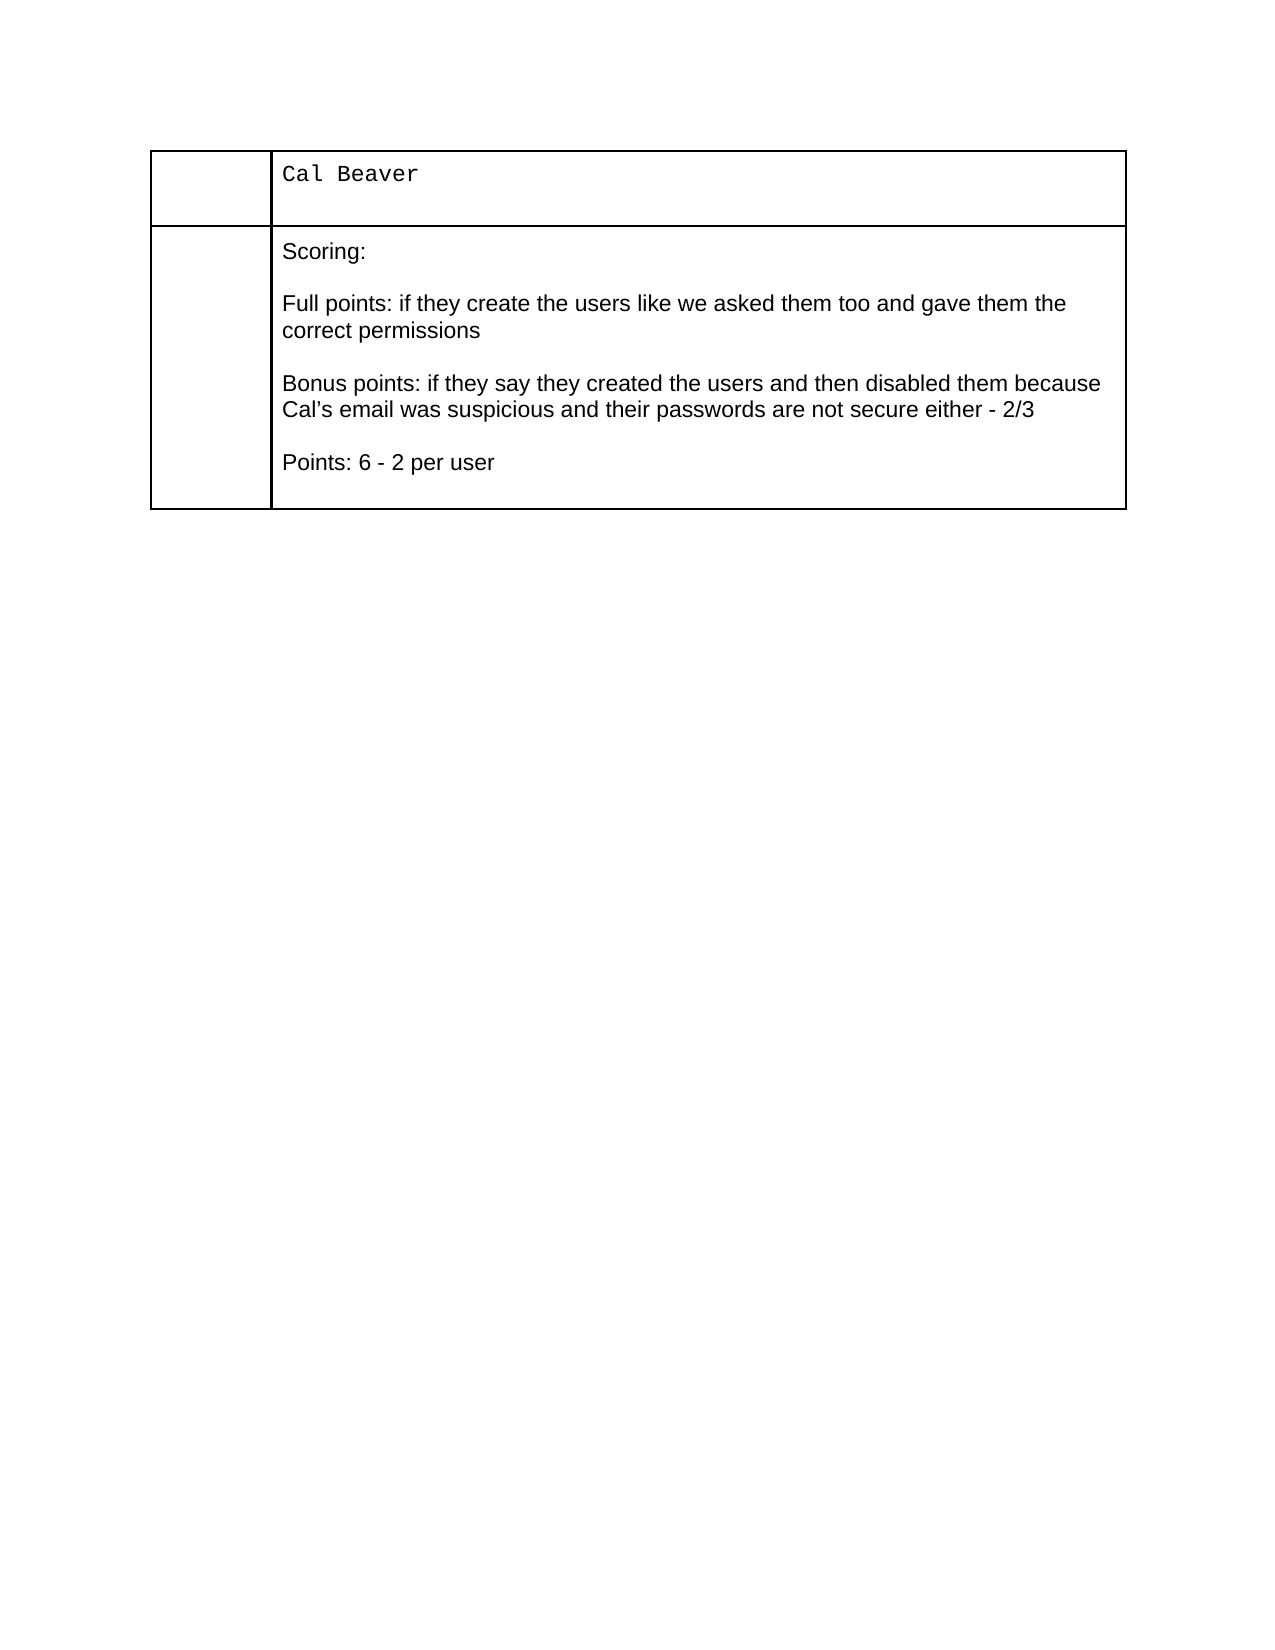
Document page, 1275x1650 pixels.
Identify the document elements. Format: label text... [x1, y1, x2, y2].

table_cell [152, 152, 270, 225]
table_cell [152, 227, 270, 508]
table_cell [273, 152, 1125, 225]
table_cell Scoring: Full points: if they create the users like we asked them too and gave them the correct permissions Bonus points: if they say they created the users and then disabled them because Cal’s email was suspicious and their passwords are not secure either - 2/3 Points: 6 - 2 per user [273, 227, 1125, 508]
